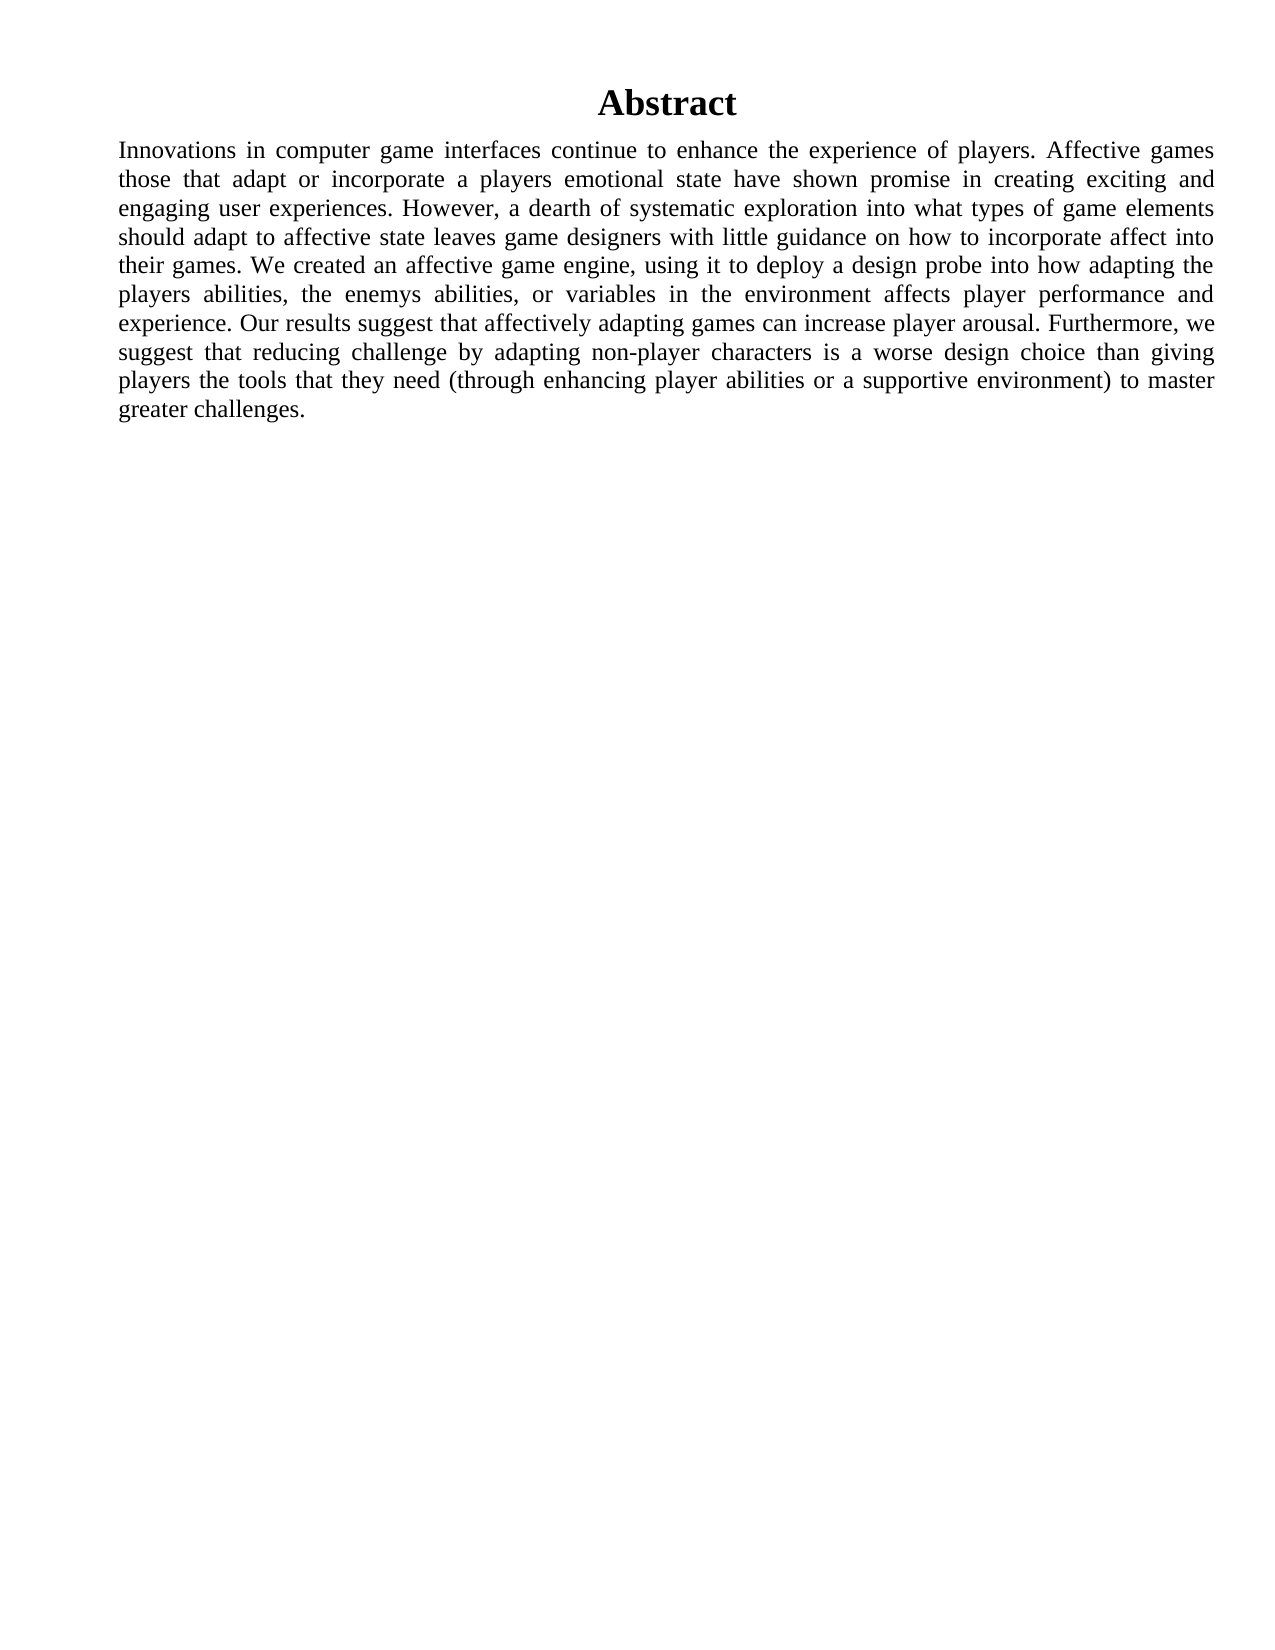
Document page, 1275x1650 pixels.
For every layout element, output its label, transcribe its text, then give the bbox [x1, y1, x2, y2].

text Innovations in computer game interfaces continue to enhance the experience of players. Affective games those that adapt or incorporate a players emotional state have shown promise in creating exciting and engaging user experiences. However, a dearth of systematic exploration into what types of game elements should adapt to affective state leaves game designers with little guidance on how to incorporate affect into their games. We created an affective game engine, using it to deploy a design probe into how adapting the players abilities, the enemys abilities, or variables in the environment affects player performance and experience. Our results suggest that affectively adapting games can increase player arousal. Furthermore, we suggest that reducing challenge by adapting non-player characters is a worse design choice than giving players the tools that they need (through enhancing player abilities or a supportive environment) to master greater challenges. [118, 136, 1216, 423]
subtitle Abstract [118, 80, 1216, 123]
